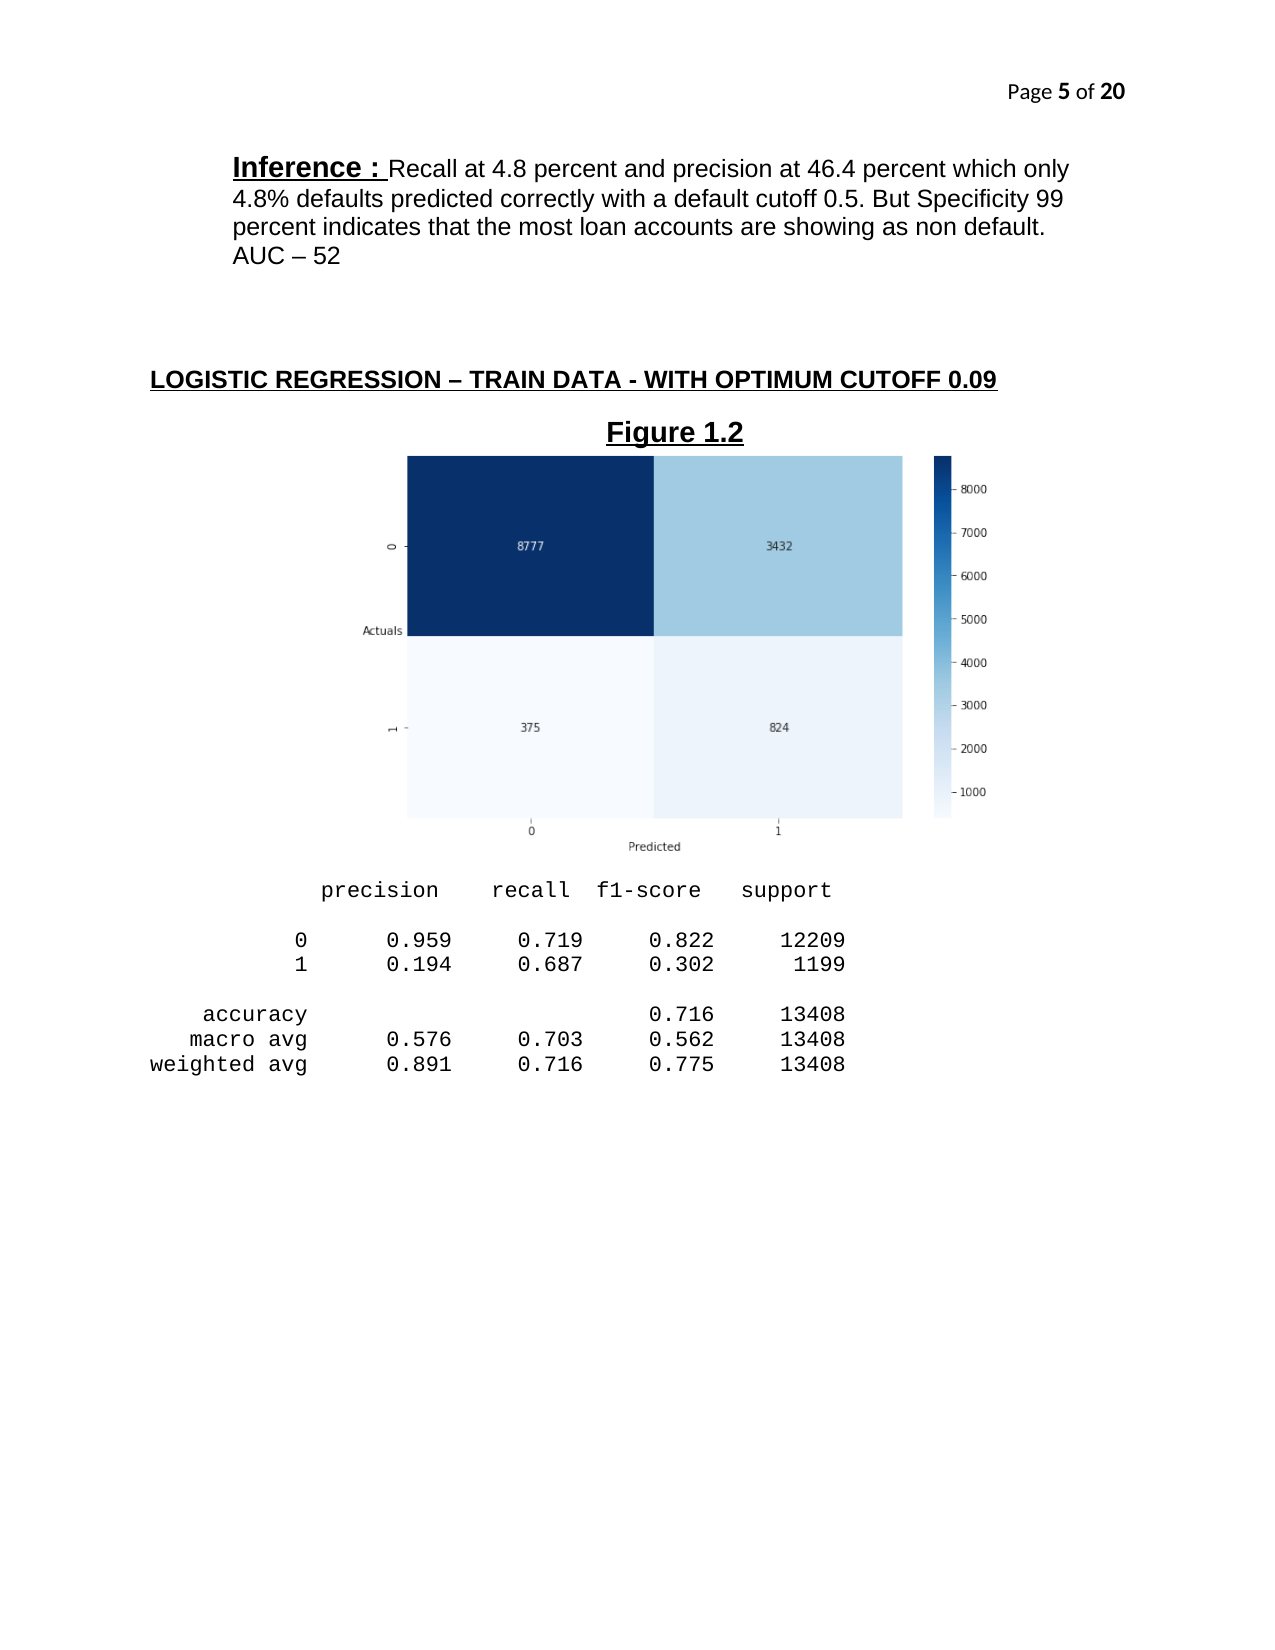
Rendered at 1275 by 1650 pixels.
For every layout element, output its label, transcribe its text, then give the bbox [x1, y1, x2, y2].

text precision recall f1-score support [150, 879, 1125, 904]
list Inference : Recall at 4.8 percent and precision at 46.4 percent which only 4.8% defaults predicted correctly with a default cutoff 0.5. But Specificity 99 percent indicates that the most loan accounts are showing as non default. [232, 150, 1125, 241]
text accuracy 0.716 13408 [150, 1003, 1125, 1028]
text 1 0.194 0.687 0.302 1199 [150, 953, 1125, 978]
text weighted avg 0.891 0.716 0.775 13408 [150, 1053, 1125, 1077]
subtitle LOGISTIC REGRESSION – TRAIN DATA - WITH OPTIMUM CUTOFF 0.09 [150, 365, 1125, 394]
list Figure 1.2 [225, 415, 1125, 448]
text 0 0.959 0.719 0.822 12209 [150, 929, 1125, 953]
list AUC – 52 [232, 241, 1125, 270]
picture [355, 448, 995, 861]
text macro avg 0.576 0.703 0.562 13408 [150, 1028, 1125, 1053]
